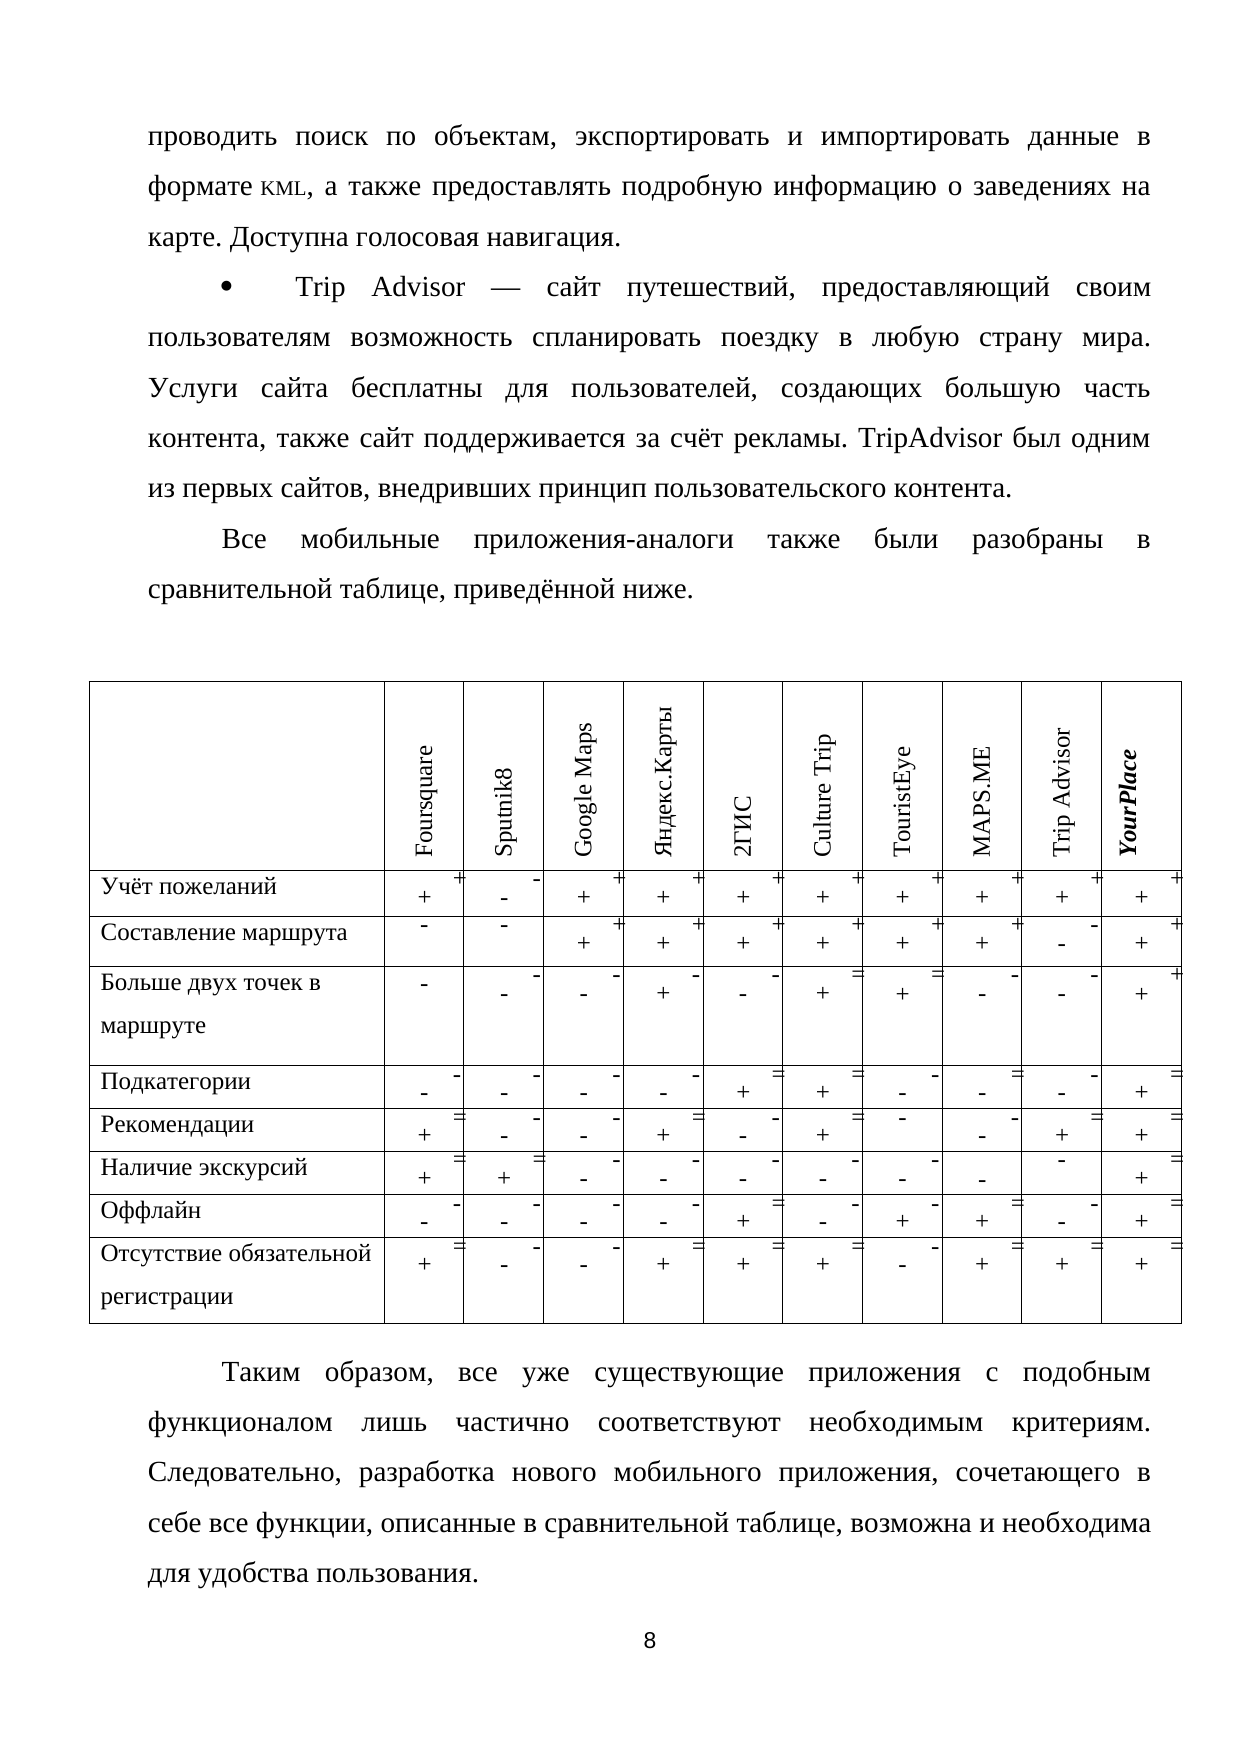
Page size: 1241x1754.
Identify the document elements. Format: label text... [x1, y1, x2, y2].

table_cell =+ [783, 967, 862, 1065]
table_cell -- [624, 1066, 703, 1108]
table_cell -- [464, 1195, 543, 1237]
table_cell -- [704, 1152, 782, 1194]
table_header Google Maps [544, 682, 623, 870]
table_cell -- [863, 1152, 942, 1194]
table_cell =+ [624, 1109, 703, 1151]
table_header [90, 682, 384, 870]
table_header Culture Trip [783, 682, 862, 870]
table_header Яндекс.Карты [624, 682, 703, 870]
table_cell Отсутствие обязательной регистрации [90, 1238, 384, 1323]
table_cell =+ [783, 1066, 862, 1108]
table_cell Составление маршрута [90, 917, 384, 966]
table_cell -- [863, 1238, 942, 1323]
table_cell =+ [704, 1238, 782, 1323]
table_cell Подкатегории [90, 1066, 384, 1108]
table_cell =+ [1102, 1195, 1181, 1237]
table_cell -- [464, 1238, 543, 1323]
table_header Sputnik8 [464, 682, 543, 870]
table_cell =- [943, 1066, 1021, 1108]
table_cell -- [544, 1109, 623, 1151]
table_cell =+ [464, 1152, 543, 1194]
table_cell + + [1102, 967, 1181, 1065]
table_cell =+ [1022, 1238, 1101, 1323]
table_cell Оффлайн [90, 1195, 384, 1237]
table_cell = + [863, 967, 942, 1065]
table_cell ++ [544, 871, 623, 916]
table_cell -- [1022, 1066, 1101, 1108]
table_cell =+ [704, 1066, 782, 1108]
table_cell ++ [1022, 871, 1101, 916]
table_cell =+ [385, 1109, 463, 1151]
table_cell -- [783, 1195, 862, 1237]
table_cell =+ [1102, 1238, 1181, 1323]
table_cell - [385, 967, 463, 1065]
table_cell -- [385, 1195, 463, 1237]
table_cell -- [464, 1109, 543, 1151]
table_cell ++ [783, 871, 862, 916]
table_cell -- [385, 1066, 463, 1108]
table_cell ++ [943, 917, 1021, 966]
table_cell - [943, 1152, 1021, 1194]
table_header Foursquare [385, 682, 463, 870]
table_cell -- [863, 1066, 942, 1108]
table_cell ++ [943, 871, 1021, 916]
table_cell - [863, 1109, 942, 1151]
table_cell -- [464, 1066, 543, 1108]
table_cell =+ [783, 1238, 862, 1323]
table_cell ++ [863, 917, 942, 966]
table_cell Наличие экскурсий [90, 1152, 384, 1194]
table_cell -- [624, 1152, 703, 1194]
table_cell ++ [704, 917, 782, 966]
table_cell Рекомендации [90, 1109, 384, 1151]
table_cell -- [943, 1109, 1021, 1151]
table_cell -- [783, 1152, 862, 1194]
table_cell =+ [943, 1238, 1021, 1323]
table_cell ++ [624, 871, 703, 916]
table_cell =+ [1022, 1109, 1101, 1151]
table_cell =+ [783, 1109, 862, 1151]
text Таким образом, все уже существующие приложения с подобным функционалом лишь частично соответствуют необходимым критериям. Следовательно, разработка нового мобильного приложения, сочетающего в себе все функции, описанные в сравнительной таблице, возможна и необходима для удобства пользования. [148, 1354, 1152, 1589]
table_cell -- [1022, 967, 1101, 1065]
table_header 2ГИС [704, 682, 782, 870]
table_cell -- [544, 1152, 623, 1194]
table_cell ++ [783, 917, 862, 966]
table_cell - [385, 917, 463, 966]
table_cell =+ [704, 1195, 782, 1237]
table_header Trip Advisor [1022, 682, 1101, 870]
table_cell -- [544, 967, 623, 1065]
list Trip Advisor — сайт путешествий, предоставляющий своим пользователям возможность спланировать поездку в любую страну мира. Услуги сайта бесплатны для пользователей, создающих большую часть контента, также сайт поддерживается за счёт рекламы. TripAdvisor был одним из первых сайтов, внедривших принцип пользовательского контента. [148, 269, 1152, 504]
table_cell -- [544, 1066, 623, 1108]
table_cell ++ [1102, 871, 1181, 916]
table_cell - [1022, 1152, 1101, 1194]
table_cell -+ [624, 967, 703, 1065]
table_cell -- [624, 1195, 703, 1237]
table_cell -- [464, 967, 543, 1065]
table_cell =+ [385, 1152, 463, 1194]
table_cell =+ [1102, 1152, 1181, 1194]
table_cell -+ [863, 1195, 942, 1237]
table_cell -- [704, 967, 782, 1065]
table_cell ++ [704, 871, 782, 916]
table_cell -- [544, 1195, 623, 1237]
table_cell -- [1022, 1195, 1101, 1237]
table_cell - [464, 917, 543, 966]
table_header TouristEye [863, 682, 942, 870]
table_cell =+ [624, 1238, 703, 1323]
table_cell ++ [544, 917, 623, 966]
table_cell ++ [385, 871, 463, 916]
table_cell -- [704, 1109, 782, 1151]
table_header MAPS.ME [943, 682, 1021, 870]
table_cell ++ [863, 871, 942, 916]
table_cell ++ [1102, 917, 1181, 966]
table_cell Учёт пожеланий [90, 871, 384, 916]
table_header YourPlace [1102, 682, 1181, 870]
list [148, 118, 1152, 252]
table_cell =+ [385, 1238, 463, 1323]
table_cell =+ [1102, 1066, 1181, 1108]
table_cell ++ [624, 917, 703, 966]
table_cell -- [943, 967, 1021, 1065]
table_cell =+ [943, 1195, 1021, 1237]
table_cell -- [1022, 917, 1101, 966]
table_cell =+ [1102, 1109, 1181, 1151]
table_cell -- [544, 1238, 623, 1323]
table_cell -- [464, 871, 543, 916]
table_cell Больше двух точек в маршруте [90, 967, 384, 1065]
text Все мобильные приложения-аналоги также были разобраны в сравнительной таблице, приведённой ниже. [148, 521, 1152, 604]
